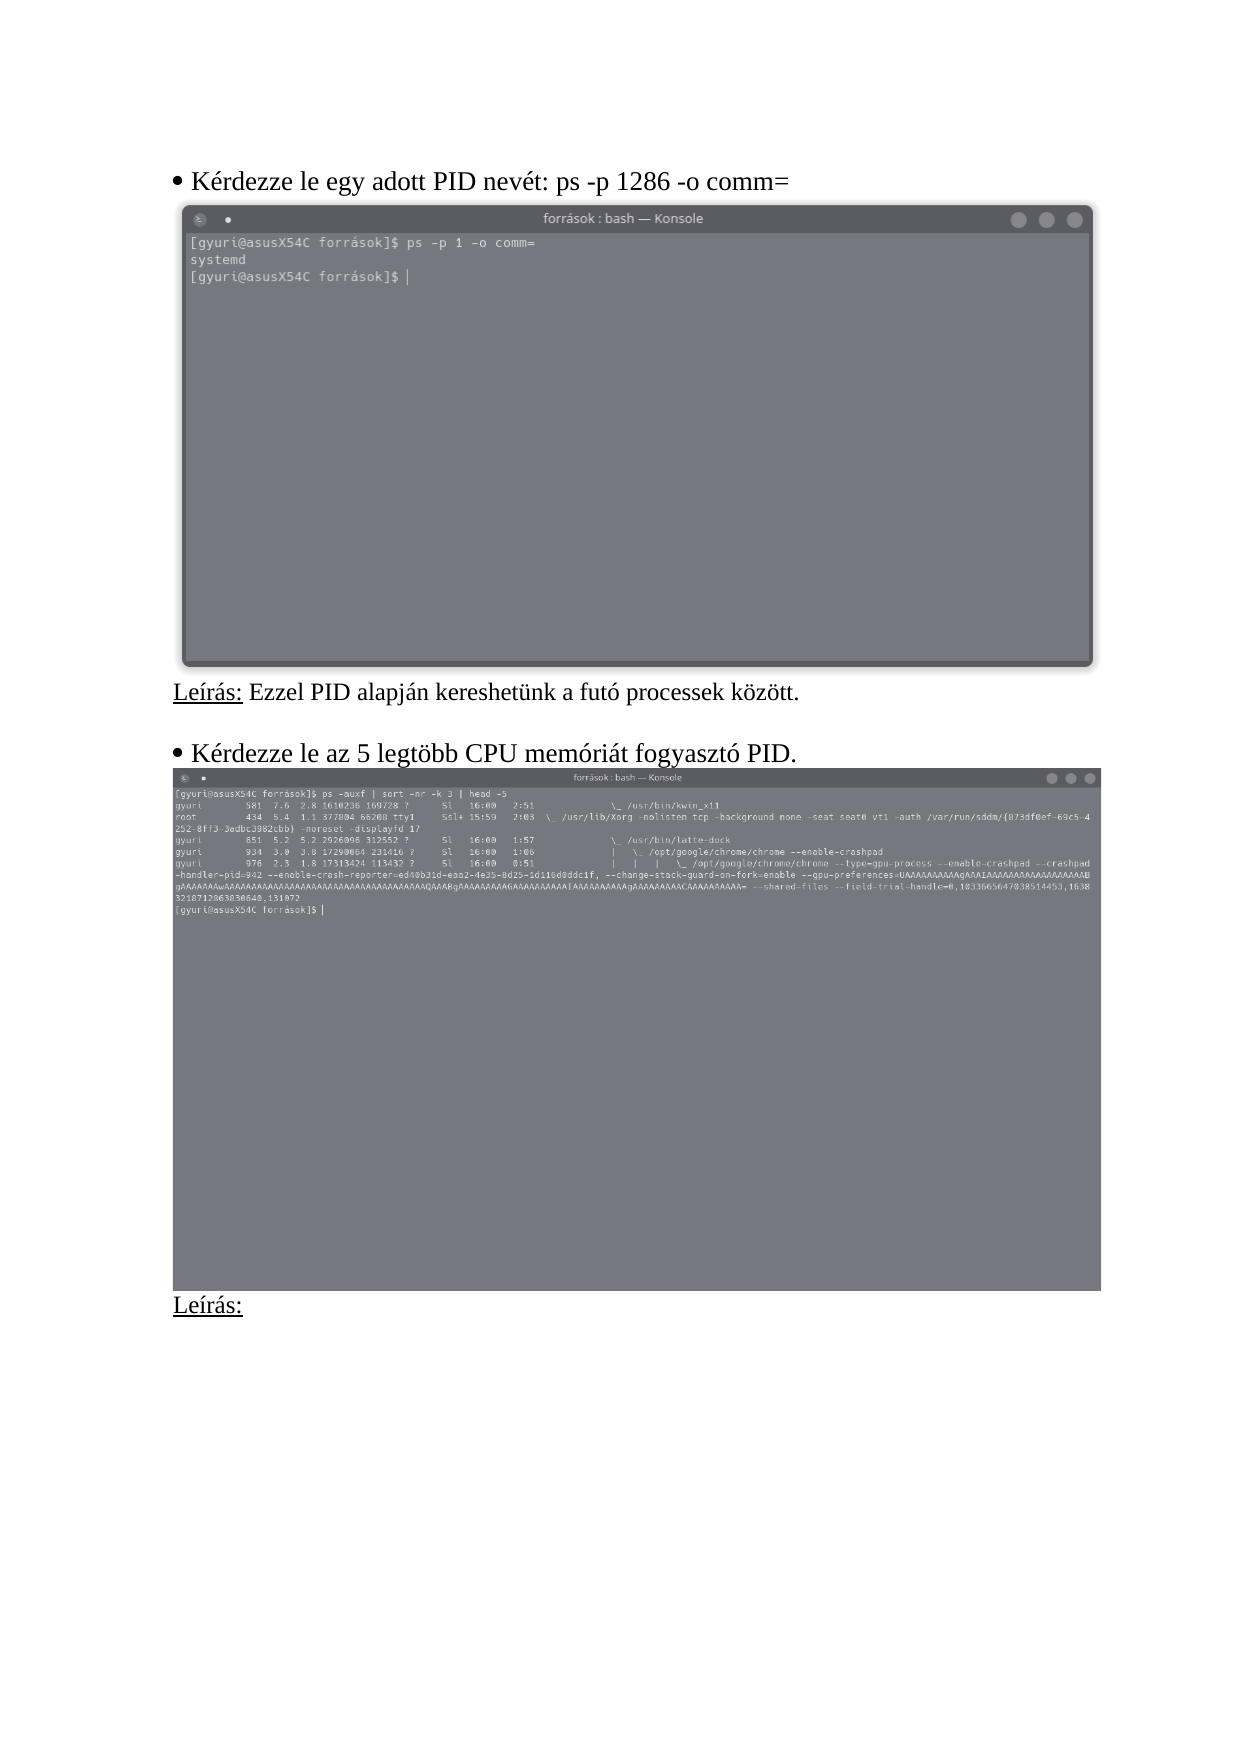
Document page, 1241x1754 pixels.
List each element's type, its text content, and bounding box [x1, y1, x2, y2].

picture [172, 768, 1102, 1291]
picture [172, 195, 1103, 677]
text Kérdezze le az 5 legtöbb CPU memóriát fogyasztó PID. [173, 737, 1065, 768]
text Leírás: [173, 1291, 1065, 1319]
text Leírás: Ezzel PID alapján kereshetünk a futó processek között. [173, 677, 1065, 706]
text Kérdezze le egy adott PID nevét: ps -p 1286 -o comm= [173, 164, 1065, 195]
